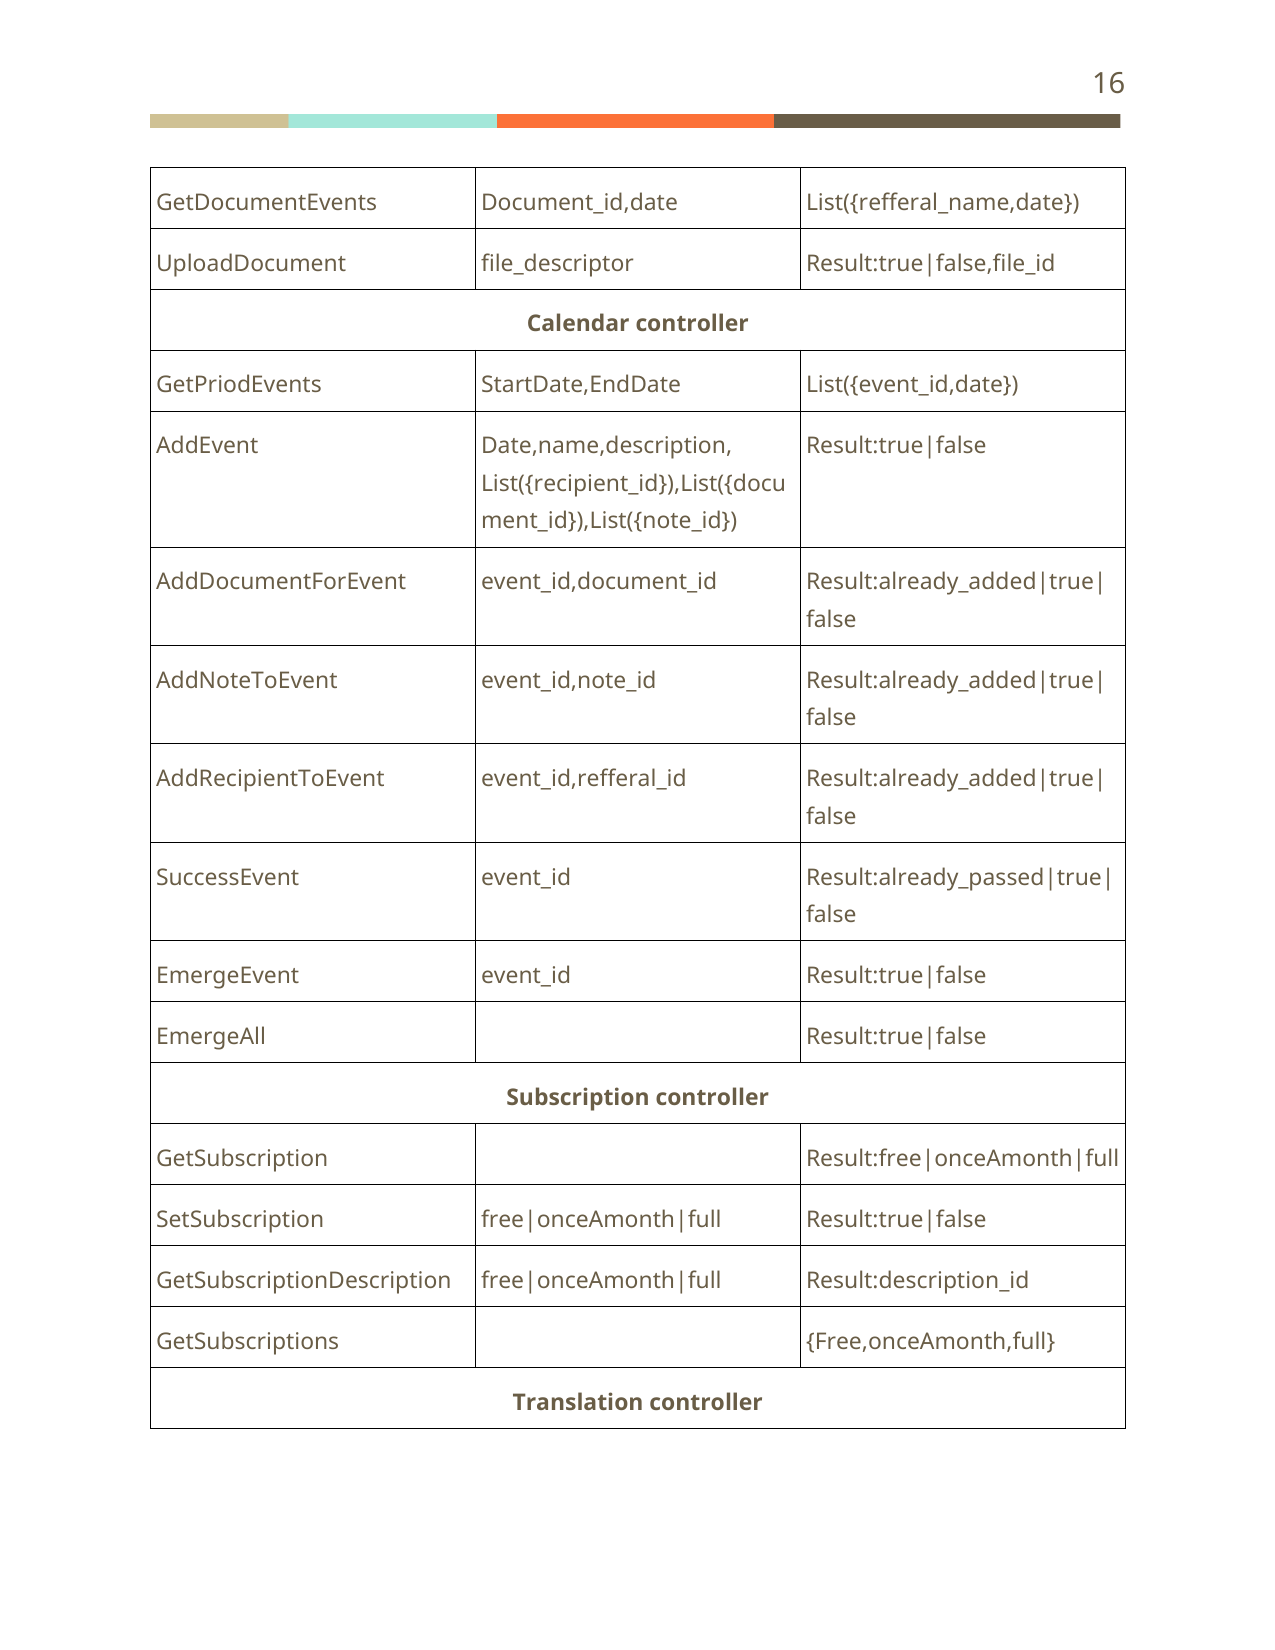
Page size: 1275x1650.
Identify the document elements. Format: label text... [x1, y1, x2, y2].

table_cell Calendar controller [151, 290, 1125, 349]
table_cell GetSubscriptions [151, 1307, 475, 1367]
table_cell Result:already_added|true|false [801, 548, 1125, 645]
table_cell AddDocumentForEvent [151, 548, 475, 645]
table_cell AddNoteToEvent [151, 646, 475, 743]
table_cell Result:true|false [801, 1002, 1125, 1062]
table_cell Translation controller [151, 1368, 1125, 1428]
table_cell event_id [476, 843, 800, 940]
table_cell EmergeAll [151, 1002, 475, 1062]
table_cell Result:true|false [801, 412, 1125, 546]
table_cell AddRecipientToEvent [151, 744, 475, 842]
table_cell Result:already_added|true|false [801, 646, 1125, 743]
table_cell Subscription controller [151, 1063, 1125, 1123]
table_cell List({event_id,date}) [801, 351, 1125, 411]
table_cell Document_id,date [476, 168, 800, 228]
table_cell UploadDocument [151, 229, 475, 289]
table_cell SetSubscription [151, 1185, 475, 1245]
table_cell [476, 1002, 800, 1062]
table_cell event_id,document_id [476, 548, 800, 645]
table_cell event_id [476, 941, 800, 1001]
table_cell GetDocumentEvents [151, 168, 475, 228]
table_cell free|onceAmonth|full [476, 1185, 800, 1245]
table_cell Result:true|false,file_id [801, 229, 1125, 289]
table_cell AddEvent [151, 412, 475, 546]
table_cell [476, 1124, 800, 1184]
table_cell event_id,refferal_id [476, 744, 800, 842]
table_cell GetSubscriptionDescription [151, 1246, 475, 1306]
table_cell file_descriptor [476, 229, 800, 289]
table_cell free|onceAmonth|full [476, 1246, 800, 1306]
table_cell Result:true|false [801, 1185, 1125, 1245]
table_cell Date,name,description, List({recipient_id}),List({document_id}),List({note_id}) [476, 412, 800, 546]
table_cell Result:already_added|true|false [801, 744, 1125, 842]
table_cell {Free,onceAmonth,full} [801, 1307, 1125, 1367]
table_cell EmergeEvent [151, 941, 475, 1001]
table_cell Result:description_id [801, 1246, 1125, 1306]
table_cell Result:true|false [801, 941, 1125, 1001]
table_cell GetPriodEvents [151, 351, 475, 411]
table_cell List({refferal_name,date}) [801, 168, 1125, 228]
table_cell event_id,note_id [476, 646, 800, 743]
table_cell GetSubscription [151, 1124, 475, 1184]
table_cell SuccessEvent [151, 843, 475, 940]
table_cell Result:free|onceAmonth|full [801, 1124, 1125, 1184]
picture [150, 114, 1121, 128]
table_cell [476, 1307, 800, 1367]
table_cell Result:already_passed|true|false [801, 843, 1125, 940]
table_cell StartDate,EndDate [476, 351, 800, 411]
